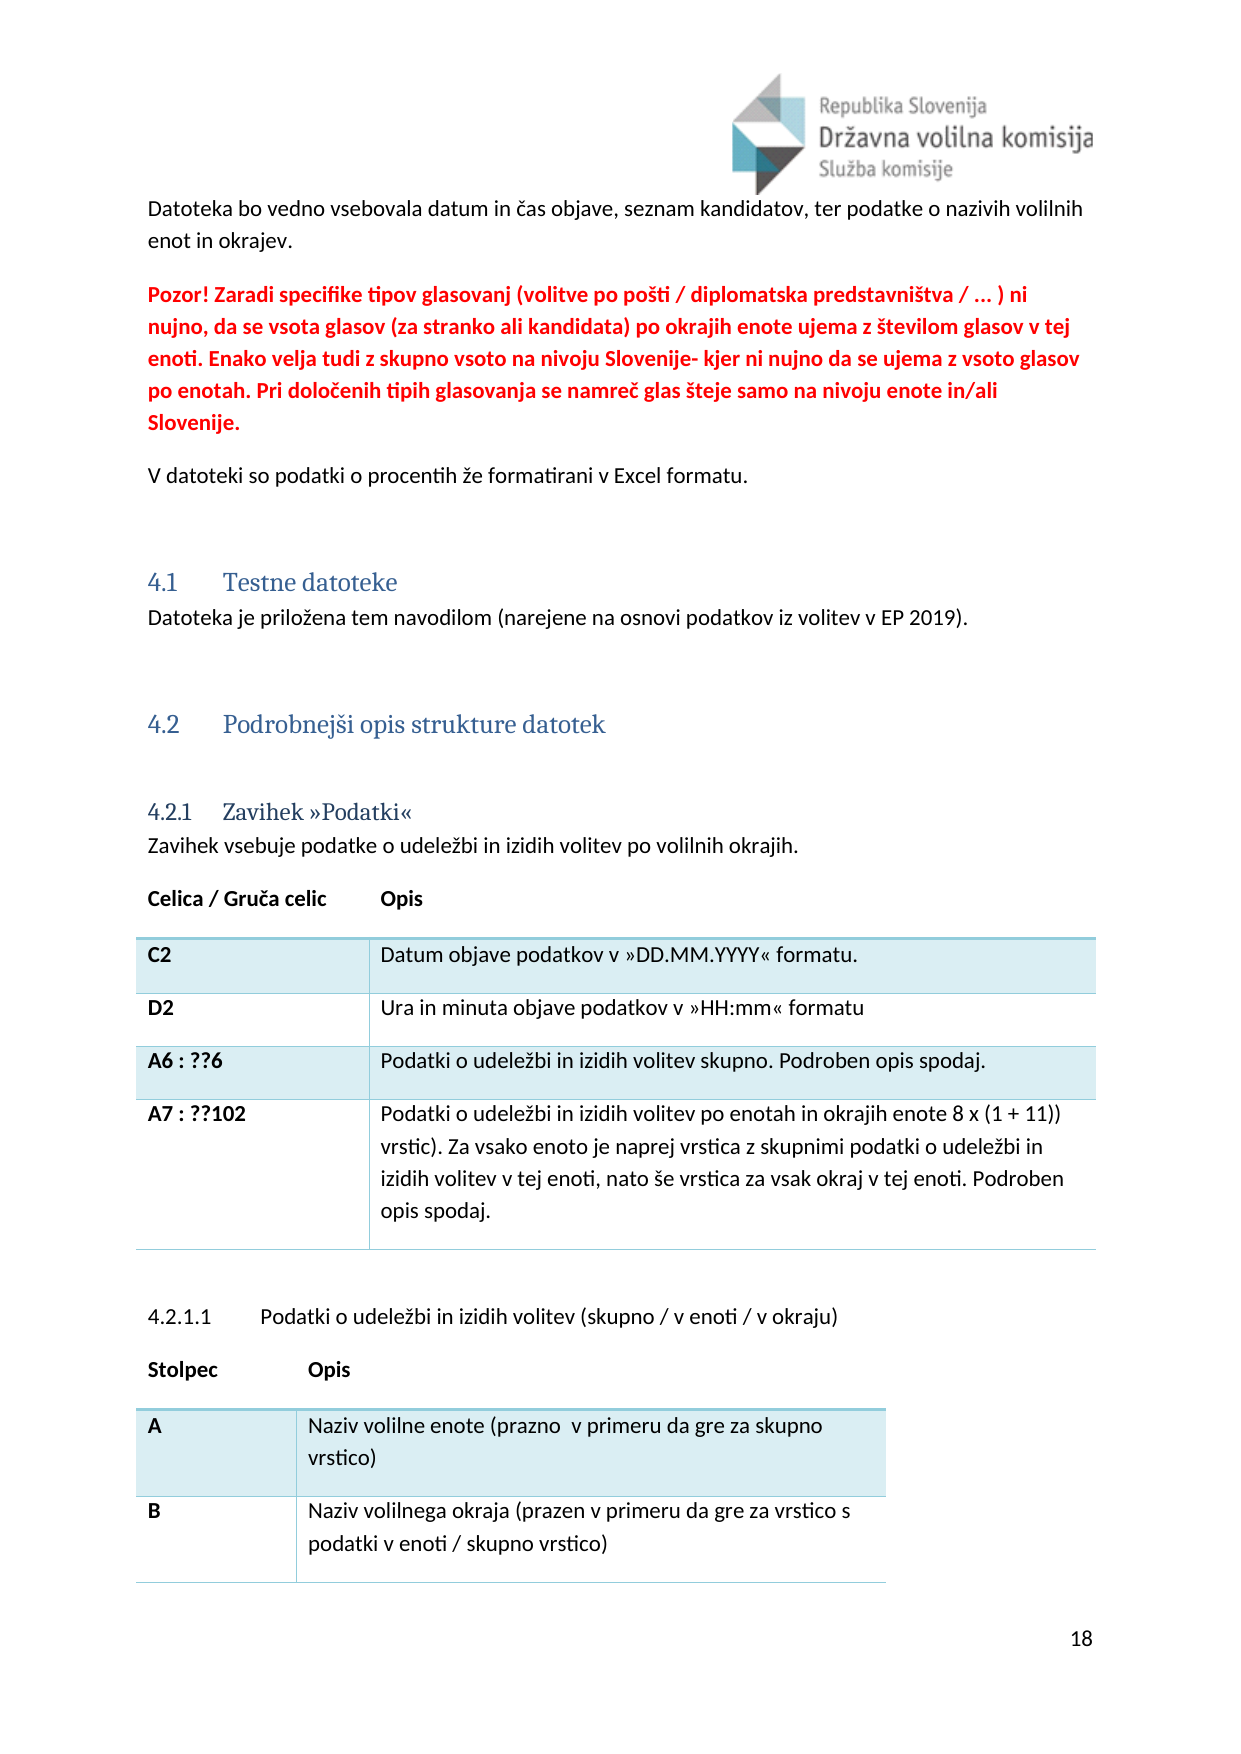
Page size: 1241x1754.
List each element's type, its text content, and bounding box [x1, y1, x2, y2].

table_cell A7 : ??102 [136, 1100, 369, 1249]
table_header Stolpec [136, 1355, 297, 1408]
table_cell A [136, 1411, 296, 1496]
table_cell B [136, 1497, 296, 1582]
table_cell D2 [136, 994, 369, 1046]
table_cell Podatki o udeležbi in izidih volitev skupno. Podroben opis spodaj. [370, 1047, 1096, 1099]
picture [732, 73, 1093, 195]
table_cell A6 : ??6 [136, 1047, 369, 1099]
text Zavihek vsebuje podatke o udeležbi in izidih volitev po volilnih okrajih. [148, 831, 1093, 859]
subtitle Testne datoteke [148, 567, 1093, 599]
list Podatki o udeležbi in izidih volitev (skupno / v enoti / v okraju) [148, 1302, 1093, 1330]
table_header Opis [369, 884, 1096, 937]
table_header Celica / Gruča celic [136, 884, 369, 937]
text Pozor! Zaradi specifike tipov glasovanj (volitve po pošti / diplomatska predstavništva / ... ) ni nujno, da se vsota glasov (za stranko ali kandidata) po okrajih enote ujema z številom glasov v tej enoti. Enako velja tudi z skupno vsoto na nivoju Slovenije- kjer ni nujno da se ujema z vsoto glasov po enotah. Pri določenih tipih glasovanja se namreč glas šteje samo na nivoju enote in/ali Slovenije. [148, 280, 1093, 436]
table_header Opis [297, 1355, 886, 1408]
table_cell Naziv volilnega okraja (prazen v primeru da gre za vrstico s podatki v enoti / skupno vrstico) [297, 1497, 886, 1582]
table_cell Ura in minuta objave podatkov v »HH:mm« formatu [370, 994, 1096, 1046]
text Datoteka bo vedno vsebovala datum in čas objave, seznam kandidatov, ter podatke o nazivih volilnih enot in okrajev. [148, 194, 1093, 255]
text Datoteka je priložena tem navodilom (narejene na osnovi podatkov iz volitev v EP 2019). [148, 603, 1093, 631]
table_cell Podatki o udeležbi in izidih volitev po enotah in okrajih enote 8 x (1 + 11)) vrstic). Za vsako enoto je naprej vrstica z skupnimi podatki o udeležbi in izidih volitev v tej enoti, nato še vrstica za vsak okraj v tej enoti. Podroben opis spodaj. [370, 1100, 1096, 1249]
table_cell Datum objave podatkov v »DD.MM.YYYY« formatu. [370, 940, 1096, 993]
subtitle Zavihek »Podatki« [148, 798, 1093, 827]
text V datoteki so podatki o procentih že formatirani v Excel formatu. [148, 461, 1093, 489]
subtitle Podrobnejši opis strukture datotek [148, 709, 1093, 740]
table_cell Naziv volilne enote (prazno v primeru da gre za skupno vrstico) [297, 1411, 886, 1496]
table_cell C2 [136, 940, 369, 993]
